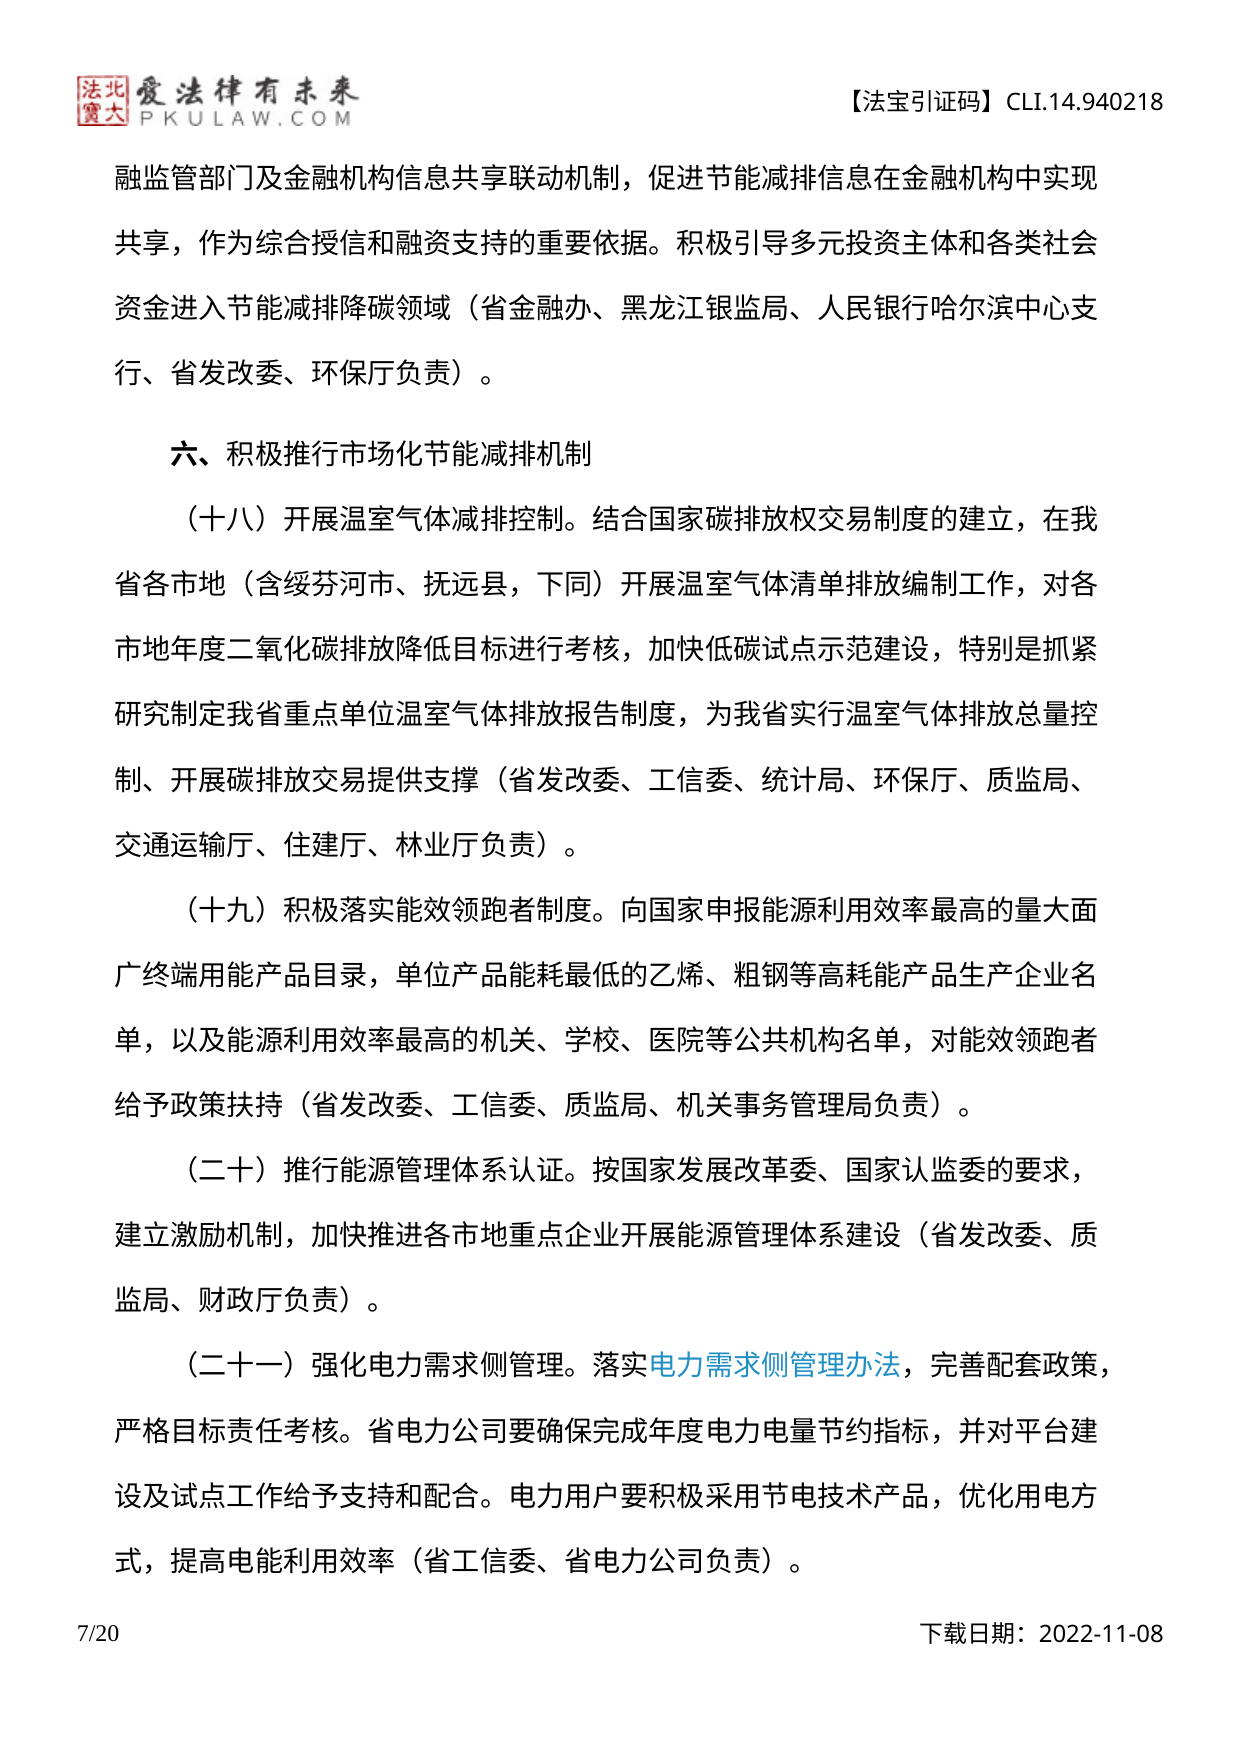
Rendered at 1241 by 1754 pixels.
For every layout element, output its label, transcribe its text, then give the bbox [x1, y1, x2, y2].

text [114, 156, 1126, 392]
text 六、积极推行市场化节能减排机制 （十八）开展温室气体减排控制。结合国家碳排放权交易制度的建立，在我省各市地（含绥芬河市、抚远县，下同）开展温室气体清单排放编制工作，对各市地年度二氧化碳排放降低目标进行考核，加快低碳试点示范建设，特别是抓紧研究制定我省重点单位温室气体排放报告制度，为我省实行温室气体排放总量控制、开展碳排放交易提供支撑（省发改委、工信委、统计局、环保厅、质监局、交通运输厅、住建厅、林业厅负责）。 （十九）积极落实能效领跑者制度。向国家申报能源利用效率最高的量大面广终端用能产品目录，单位产品能耗最低的乙烯、粗钢等高耗能产品生产企业名单，以及能源利用效率最高的机关、学校、医院等公共机构名单，对能效领跑者给予政策扶持（省发改委、工信委、质监局、机关事务管理局负责）。 （二十）推行能源管理体系认证。按国家发展改革委、国家认监委的要求，建立激励机制，加快推进各市地重点企业开展能源管理体系建设（省发改委、质监局、财政厅负责）。 （二十一）强化电力需求侧管理。落实电力需求侧管理办法，完善配套政策，严格目标责任考核。省电力公司要确保完成年度电力电量节约指标，并对平台建设及试点工作给予支持和配合。电力用户要积极采用节电技术产品，优化用电方式，提高电能利用效率（省工信委、省电力公司负责）。 [114, 432, 1126, 1579]
picture [76, 75, 361, 126]
